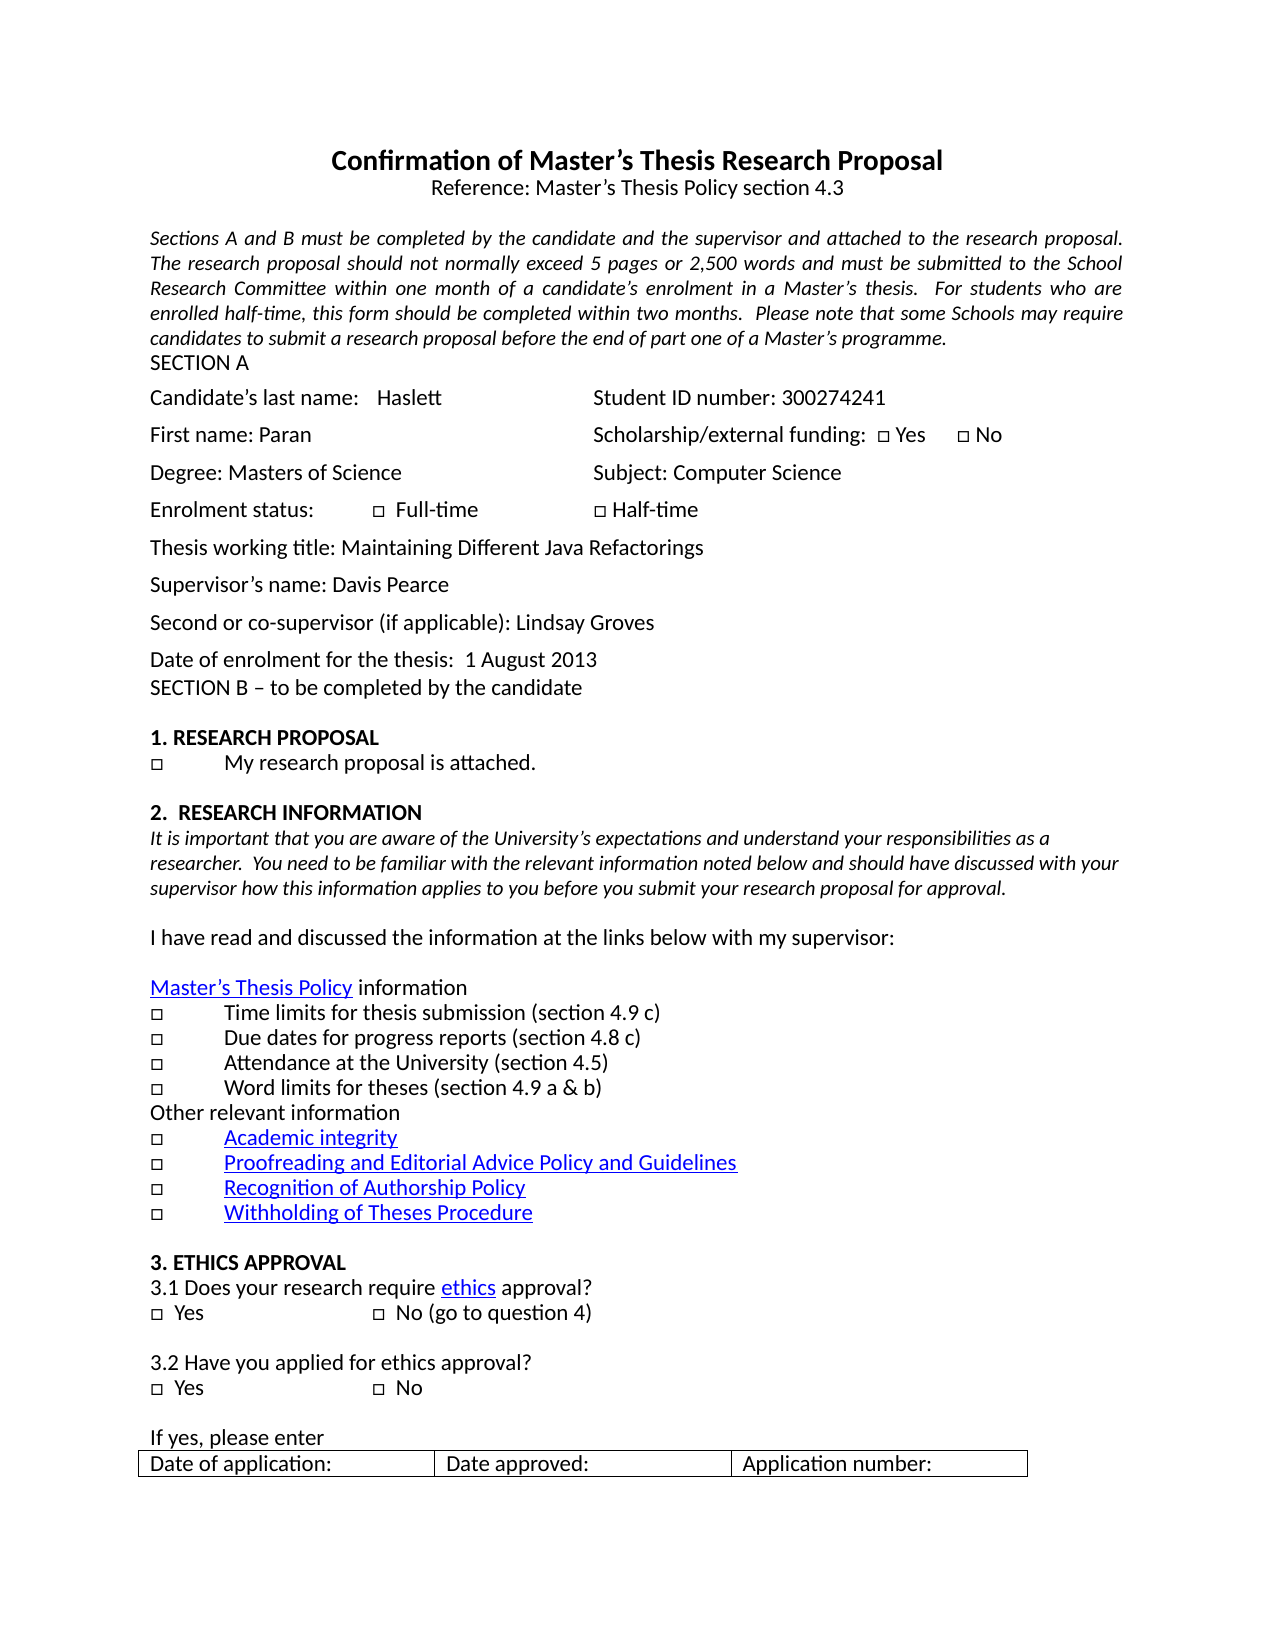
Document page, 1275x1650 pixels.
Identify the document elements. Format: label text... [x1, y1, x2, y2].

text 1. RESEARCH PROPOSAL [150, 725, 1125, 750]
table_header Application number: [732, 1451, 1027, 1476]
text □ Time limits for thesis submission (section 4.9 c) [150, 1000, 1125, 1025]
text □ Academic integrity [150, 1125, 1125, 1150]
text Enrolment status: □ Full-time □ Half-time [150, 487, 1125, 525]
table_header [139, 1451, 434, 1476]
text Thesis working title: Maintaining Different Java Refactorings [150, 525, 1125, 562]
text □ Yes □ No [150, 1375, 1125, 1400]
text □ Yes □ No (go to question 4) [150, 1300, 1125, 1325]
text Reference: Master’s Thesis Policy section 4.3 [150, 175, 1125, 200]
text First name: Paran Scholarship/external funding: □ Yes □ No [150, 412, 1125, 450]
text Second or co-supervisor (if applicable): Lindsay Groves [150, 600, 1125, 637]
text Master’s Thesis Policy information [150, 975, 1125, 1000]
text Confirmation of Master’s Thesis Research Proposal [150, 150, 1125, 175]
text 2. RESEARCH INFORMATION [150, 800, 1125, 825]
text Degree: Masters of Science Subject: Computer Science [150, 450, 1125, 487]
text Date of enrolment for the thesis: 1 August 2013 [150, 637, 1125, 675]
text □ My research proposal is attached. [150, 750, 1125, 775]
text Other relevant information [150, 1100, 1125, 1125]
text □ Word limits for theses (section 4.9 a & b) [150, 1075, 1125, 1100]
text □ Attendance at the University (section 4.5) [150, 1050, 1125, 1075]
text □ Recognition of Authorship Policy [150, 1175, 1125, 1200]
text I have read and discussed the information at the links below with my supervisor: [150, 925, 1125, 950]
text 3.1 Does your research require ethics approval? [150, 1275, 1125, 1300]
text Candidate’s last name: Haslett Student ID number: 300274241 [150, 375, 1125, 412]
text 3. ETHICS APPROVAL [150, 1250, 1125, 1275]
text If yes, please enter [150, 1425, 1125, 1450]
text SECTION B – to be completed by the candidate [150, 675, 1125, 700]
text □ Proofreading and Editorial Advice Policy and Guidelines [150, 1150, 1125, 1175]
table_header Date approved: [435, 1451, 731, 1476]
text 3.2 Have you applied for ethics approval? [150, 1350, 1125, 1375]
text SECTION A [150, 350, 1125, 375]
text □ Withholding of Theses Procedure [150, 1200, 1125, 1225]
text Supervisor’s name: Davis Pearce [150, 562, 1125, 600]
text □ Due dates for progress reports (section 4.8 c) [150, 1025, 1125, 1050]
text It is important that you are aware of the University’s expectations and understand your responsibilities as a researcher. You need to be familiar with the relevant information noted below and should have discussed with your supervisor how this information applies to you before you submit your research proposal for approval. [150, 825, 1125, 900]
text Sections A and B must be completed by the candidate and the supervisor and attached to the research proposal. The research proposal should not normally exceed 5 pages or 2,500 words and must be submitted to the School Research Committee within one month of a candidate’s enrolment in a Master’s thesis. For students who are enrolled half-time, this form should be completed within two months. Please note that some Schools may require candidates to submit a research proposal before the end of part one of a Master’s programme. [150, 225, 1125, 350]
